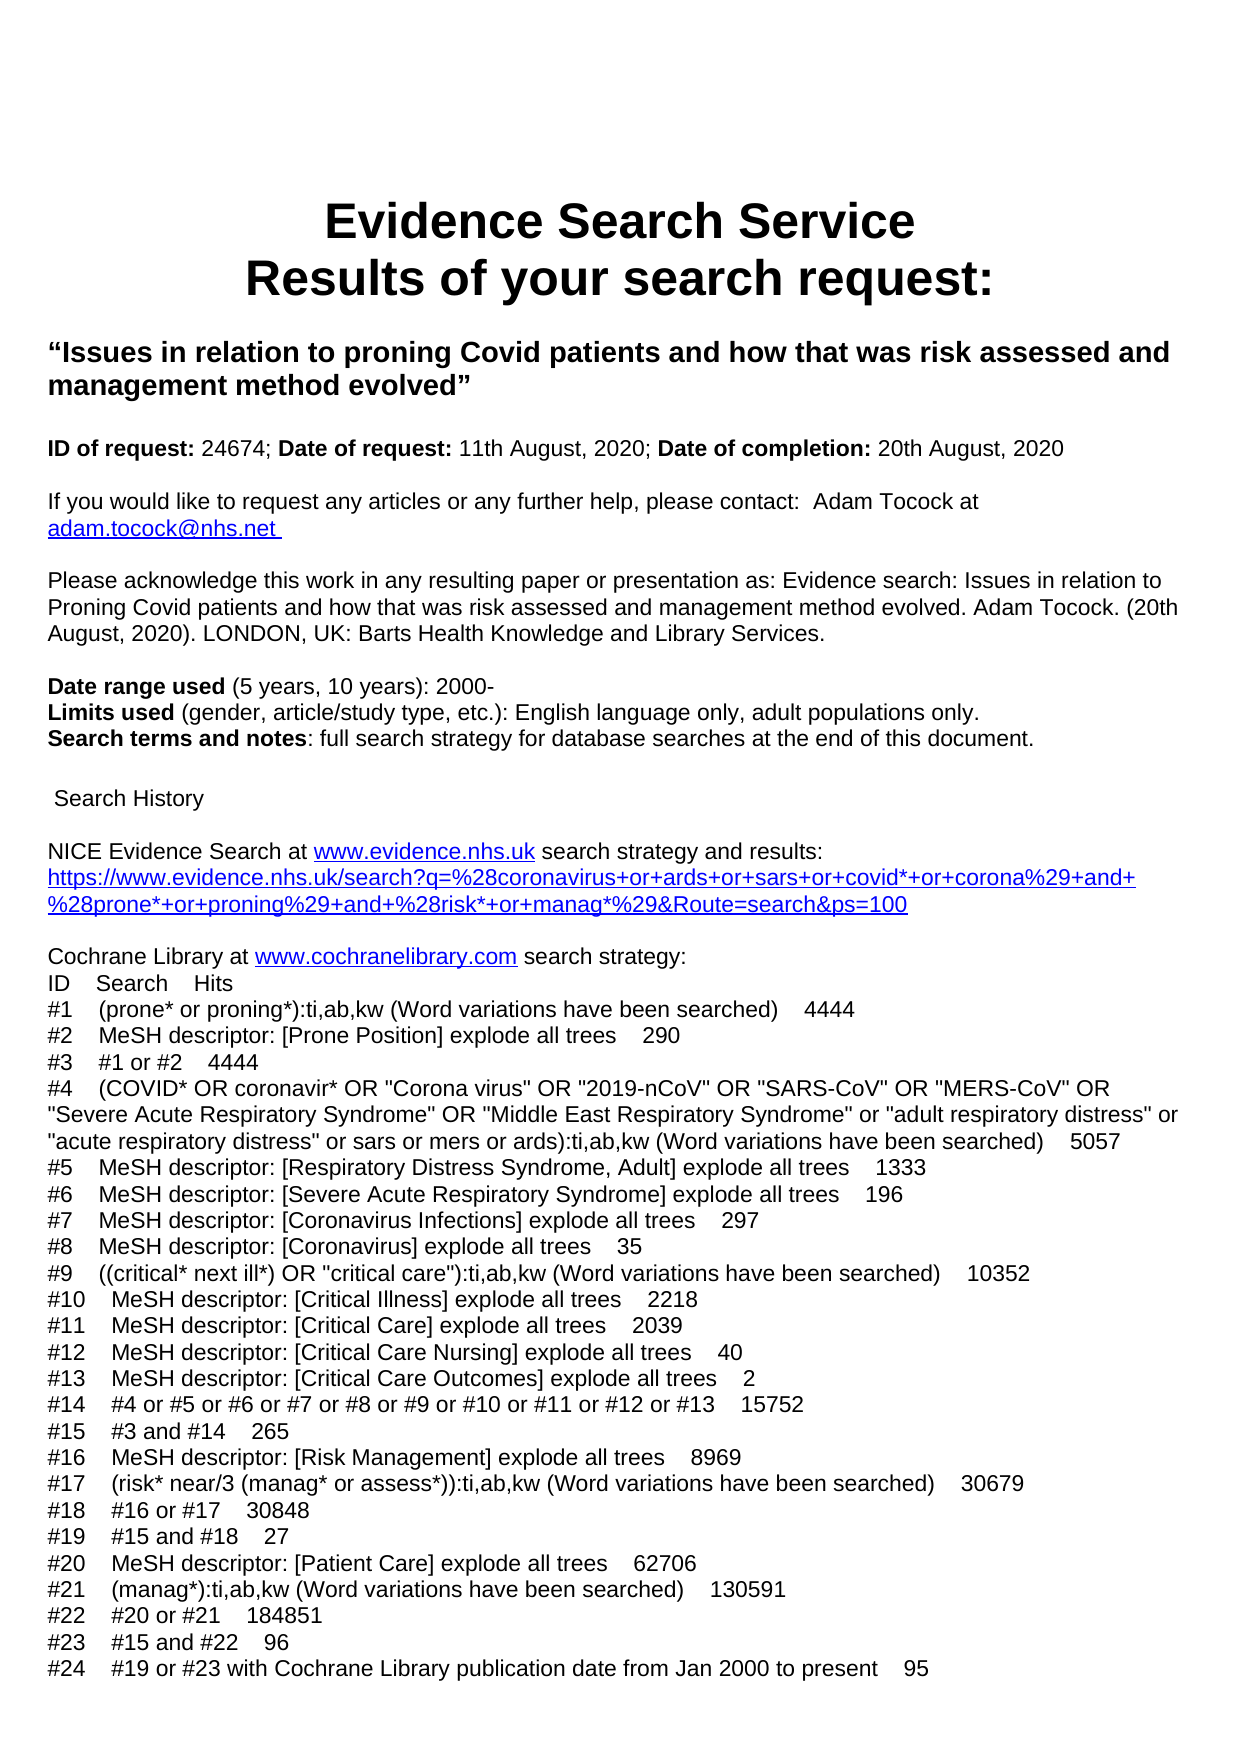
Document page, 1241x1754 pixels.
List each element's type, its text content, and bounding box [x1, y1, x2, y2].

text Please acknowledge this work in any resulting paper or presentation as: Evidence search: Issues in relation to Proning Covid patients and how that was risk assessed and management method evolved. Adam Tocock. (20th August, 2020). LONDON, UK: Barts Health Knowledge and Library Services. [47, 567, 1193, 646]
text ID Search Hits #1 (prone* or proning*):ti,ab,kw (Word variations have been searched) 4444 #2 MeSH descriptor: [Prone Position] explode all trees 290 #3 #1 or #2 4444 #4 (COVID* OR coronavir* OR "Corona virus" OR "2019-nCoV" OR "SARS-CoV" OR "MERS-CoV" OR "Severe Acute Respiratory Syndrome" OR "Middle East Respiratory Syndrome" or "adult respiratory distress" or "acute respiratory distress" or sars or mers or ards):ti,ab,kw (Word variations have been searched) 5057 #5 MeSH descriptor: [Respiratory Distress Syndrome, Adult] explode all trees 1333 #6 MeSH descriptor: [Severe Acute Respiratory Syndrome] explode all trees 196 #7 MeSH descriptor: [Coronavirus Infections] explode all trees 297 #8 MeSH descriptor: [Coronavirus] explode all trees 35 #9 ((critical* next ill*) OR "critical care"):ti,ab,kw (Word variations have been searched) 10352 #10 MeSH descriptor: [Critical Illness] explode all trees 2218 #11 MeSH descriptor: [Critical Care] explode all trees 2039 #12 MeSH descriptor: [Critical Care Nursing] explode all trees 40 #13 MeSH descriptor: [Critical Care Outcomes] explode all trees 2 #14 #4 or #5 or #6 or #7 or #8 or #9 or #10 or #11 or #12 or #13 15752 #15 #3 and #14 265 #16 MeSH descriptor: [Risk Management] explode all trees 8969 #17 (risk* near/3 (manag* or assess*)):ti,ab,kw (Word variations have been searched) 30679 #18 #16 or #17 30848 #19 #15 and #18 27 #20 MeSH descriptor: [Patient Care] explode all trees 62706 #21 (manag*):ti,ab,kw (Word variations have been searched) 130591 #22 #20 or #21 184851 #23 #15 and #22 96 #24 #19 or #23 with Cochrane Library publication date from Jan 2000 to present 95 [47, 970, 1193, 1681]
text Date range used (5 years, 10 years): 2000- Limits used (gender, article/study type, etc.): English language only, adult populations only. Search terms and notes: full search strategy for database searches at the end of this document. [47, 673, 1193, 752]
text Cochrane Library at www.cochranelibrary.com search strategy: [47, 943, 1193, 970]
text ID of request: 24674; Date of request: 11th August, 2020; Date of completion: 20th August, 2020 [47, 435, 1193, 462]
subtitle “Issues in relation to proning Covid patients and how that was risk assessed and management method evolved” [47, 335, 1193, 402]
text If you would like to request any articles or any further help, please contact: Adam Tocock at adam.tocock@nhs.net [47, 488, 1193, 541]
subtitle Evidence Search Service Results of your search request: [47, 191, 1193, 306]
text NICE Evidence Search at www.evidence.nhs.uk search strategy and results: [47, 838, 1193, 864]
text https://www.evidence.nhs.uk/search?q=%28coronavirus+or+ards+or+sars+or+covid*+or+corona%29+and+%28prone*+or+proning%29+and+%28risk*+or+manag*%29&Route=search&ps=100 [47, 864, 1193, 917]
text Search History [47, 785, 1193, 812]
